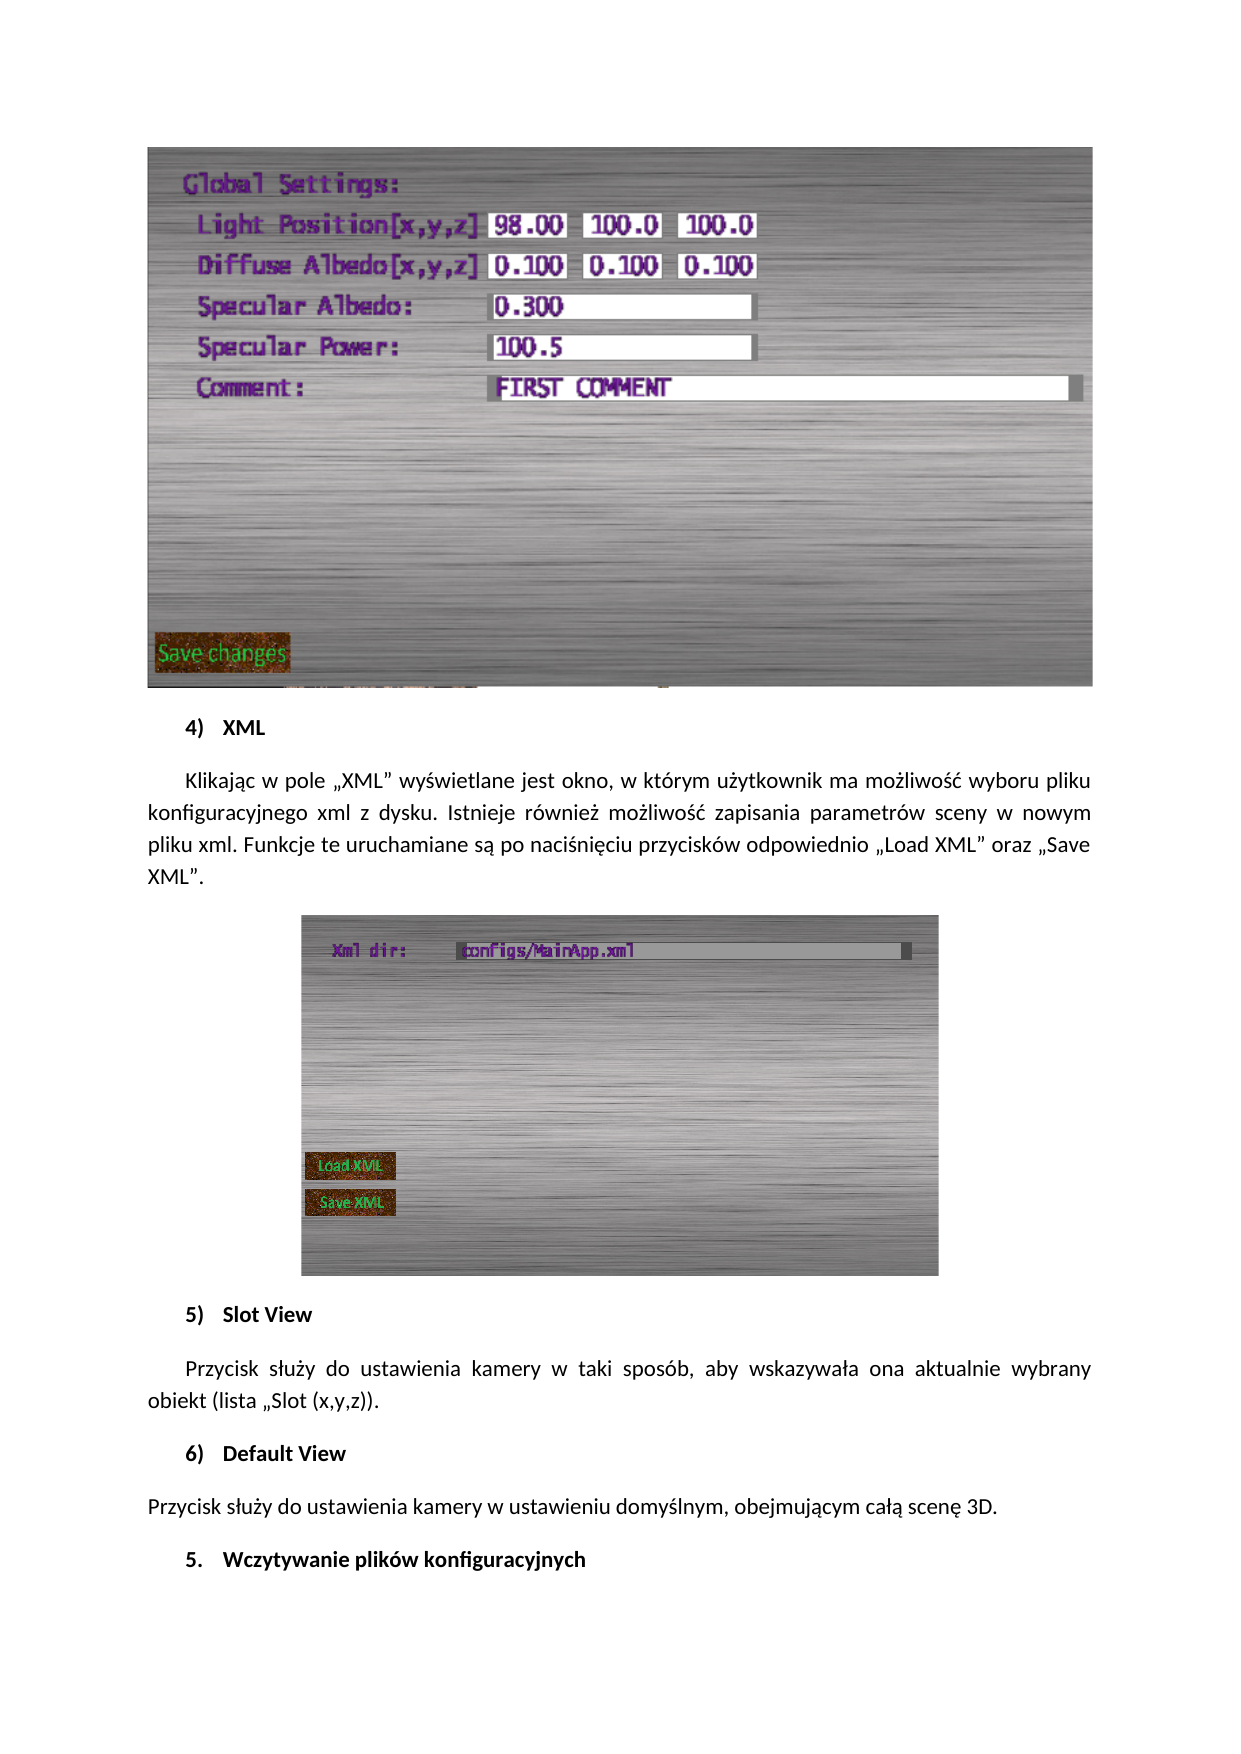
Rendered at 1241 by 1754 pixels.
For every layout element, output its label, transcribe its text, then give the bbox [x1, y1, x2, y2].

list Default View [185, 1439, 1093, 1467]
list Slot View [185, 1301, 1093, 1329]
picture [301, 915, 939, 1276]
picture [147, 147, 1093, 688]
text Klikając w pole „XML” wyświetlane jest okno, w którym użytkownik ma możliwość wyboru pliku konfiguracyjnego xml z dysku. Istnieje również możliwość zapisania parametrów sceny w nowym pliku xml. Funkcje te uruchamiane są po naciśnięciu przycisków odpowiednio „Load XML” oraz „Save XML”. [148, 766, 1093, 890]
list Wczytywanie plików konfiguracyjnych [185, 1545, 1093, 1573]
list XML [185, 713, 1093, 741]
text Przycisk służy do ustawienia kamery w ustawieniu domyślnym, obejmującym całą scenę 3D. [148, 1492, 1093, 1520]
text Przycisk służy do ustawienia kamery w taki sposób, aby wskazywała ona aktualnie wybrany obiekt (lista „Slot (x,y,z)). [148, 1354, 1093, 1414]
